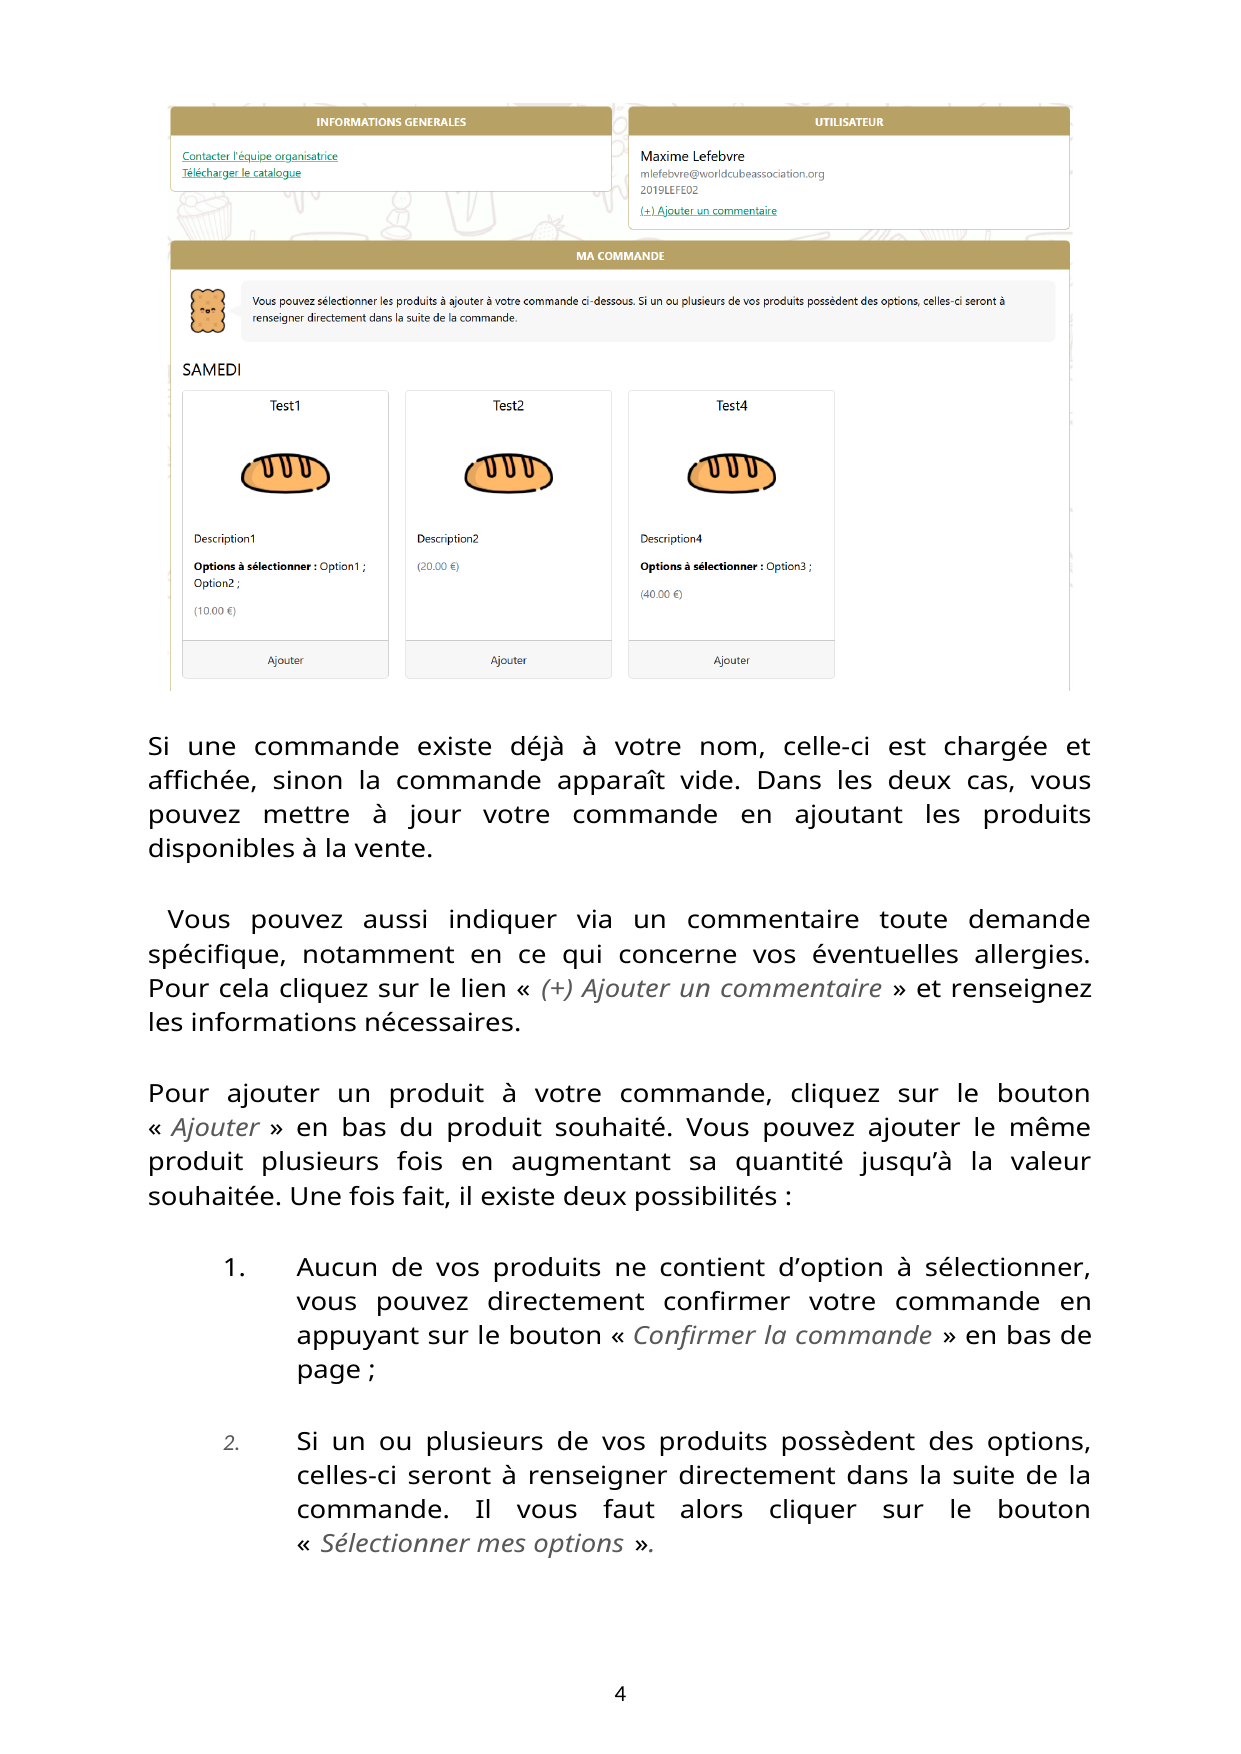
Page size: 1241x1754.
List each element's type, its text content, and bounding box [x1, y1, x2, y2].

text Vous pouvez aussi indiquer via un commentaire toute demande spécifique, notamment en ce qui concerne vos éventuelles allergies. Pour cela cliquez sur le lien « (+) Ajouter un commentaire » et renseignez les informations nécessaires. [148, 902, 1093, 1038]
list Aucun de vos produits ne contient d’option à sélectionner, vous pouvez directement confirmer votre commande en appuyant sur le bouton « Confirmer la commande » en bas de page ; [223, 1250, 1093, 1386]
text Si une commande existe déjà à votre nom, celle-ci est chargée et affichée, sinon la commande apparaît vide. Dans les deux cas, vous pouvez mettre à jour votre commande en ajoutant les produits disponibles à la vente. [148, 728, 1093, 865]
text Pour ajouter un produit à votre commande, cliquez sur le bouton « Ajouter » en bas du produit souhaité. Vous pouvez ajouter le même produit plusieurs fois en augmentant sa quantité jusqu’à la valeur souhaitée. Une fois fait, il existe deux possibilités : [148, 1076, 1093, 1212]
picture [167, 103, 1073, 691]
list Si un ou plusieurs de vos produits possèdent des options, celles-ci seront à renseigner directement dans la suite de la commande. Il vous faut alors cliquer sur le bouton « Sélectionner mes options ». [223, 1423, 1093, 1560]
